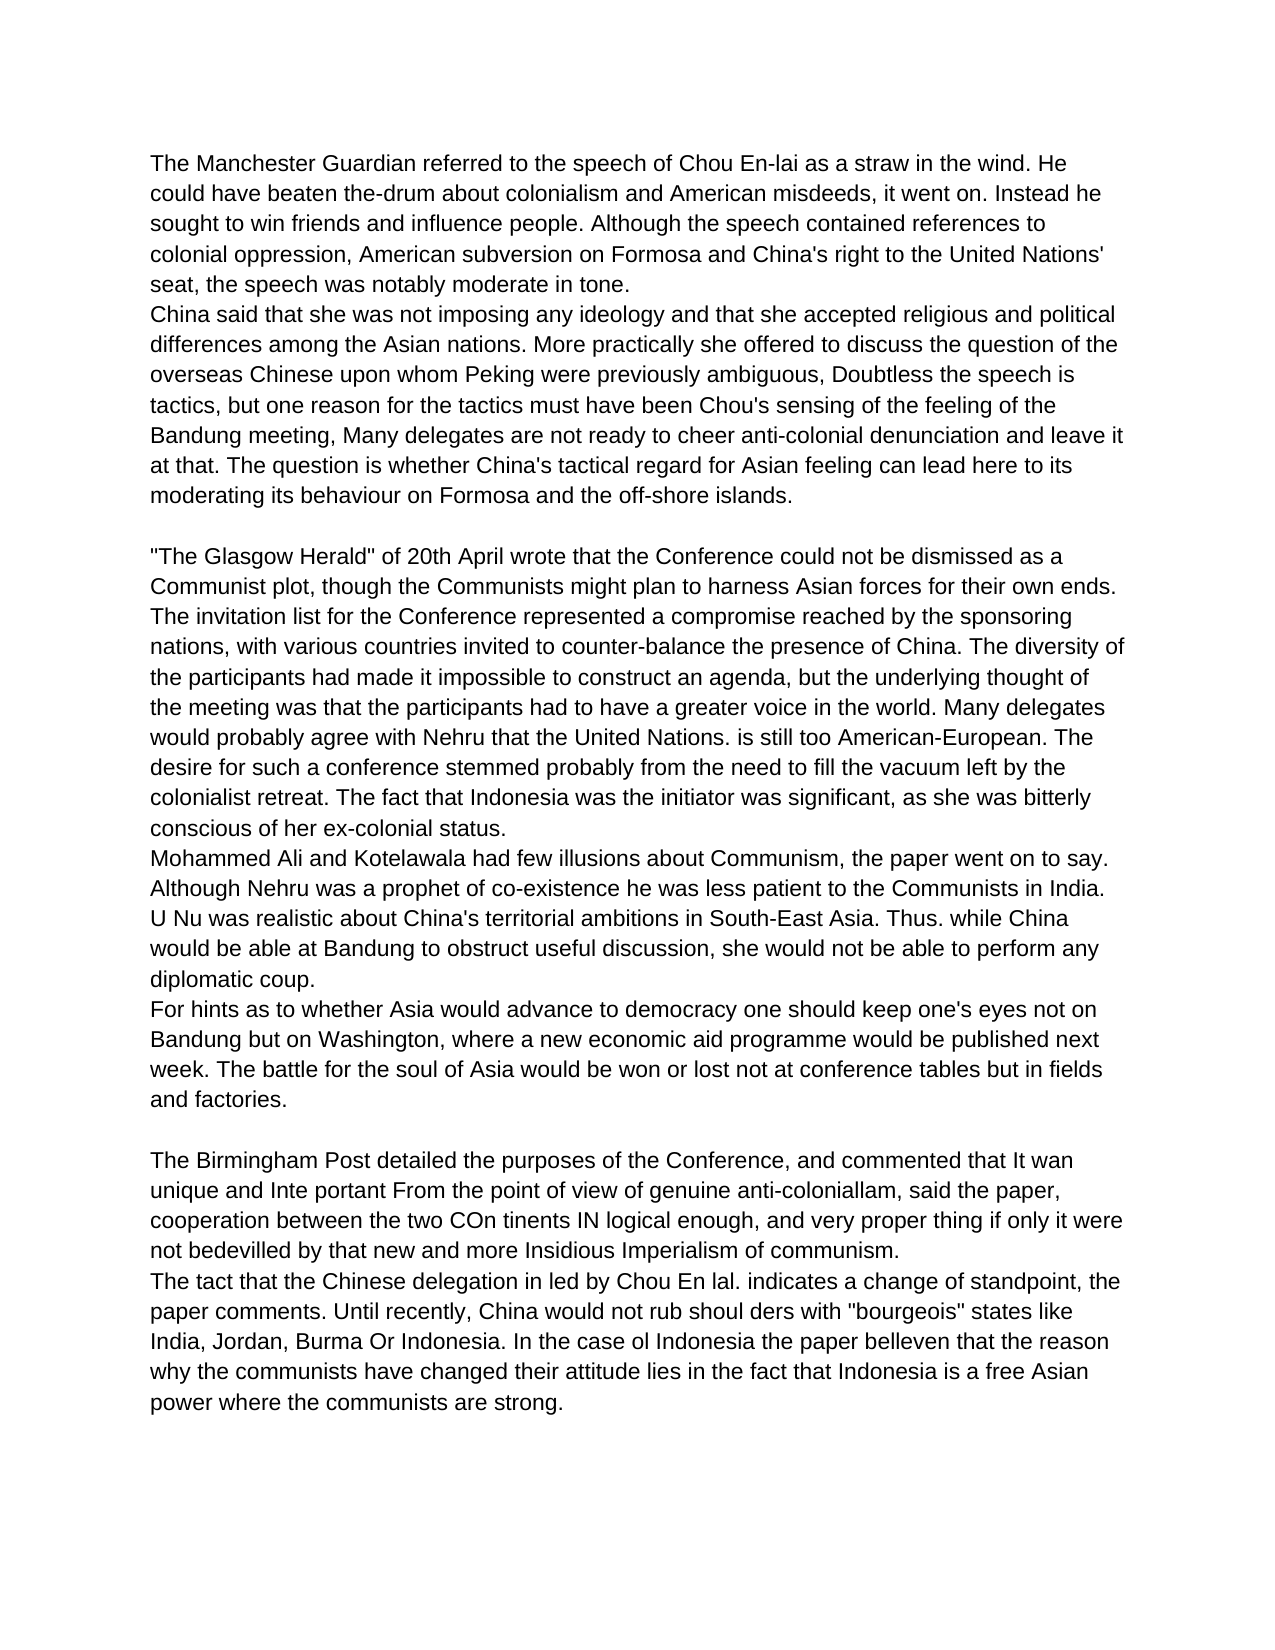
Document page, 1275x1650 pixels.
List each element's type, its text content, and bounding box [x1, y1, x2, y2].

text The Manchester Guardian referred to the speech of Chou En-lai as a straw in the wind. He could have beaten the-drum about colonialism and American misdeeds, it went on. Instead he sought to win friends and influence people. Although the speech contained references to colonial oppression, American subversion on Formosa and China's right to the United Nations' seat, the speech was notably moderate in tone. [150, 150, 1125, 297]
text The tact that the Chinese delegation in led by Chou En lal. indicates a change of standpoint, the paper comments. Until recently, China would not rub shoul ders with "bourgeois" states like India, Jordan, Burma Or Indonesia. In the case ol Indonesia the paper belleven that the reason why the communists have changed their attitude lies in the fact that Indonesia is a free Asian power where the communists are strong. [150, 1268, 1125, 1415]
text For hints as to whether Asia would advance to democracy one should keep one's eyes not on Bandung but on Washington, where a new economic aid programme would be published next week. The battle for the soul of Asia would be won or lost not at conference tables but in fields and factories. [150, 996, 1125, 1113]
text Mohammed Ali and Kotelawala had few illusions about Communism, the paper went on to say. Although Nehru was a prophet of co-existence he was less patient to the Communists in India. U Nu was realistic about China's territorial ambitions in South-East Asia. Thus. while China would be able at Bandung to obstruct useful discussion, she would not be able to perform any diplomatic coup. [150, 845, 1125, 992]
text The Birmingham Post detailed the purposes of the Conference, and commented that It wan unique and Inte portant From the point of view of genuine anti-coloniallam, said the paper, cooperation between the two COn tinents IN logical enough, and very proper thing if only it were not bedevilled by that new and more Insidious Imperialism of communism. [150, 1147, 1125, 1264]
text China said that she was not imposing any ideology and that she accepted religious and political differences among the Asian nations. More practically she offered to discuss the question of the overseas Chinese upon whom Peking were previously ambiguous, Doubtless the speech is tactics, but one reason for the tactics must have been Chou's sensing of the feeling of the Bandung meeting, Many delegates are not ready to cheer anti-colonial denunciation and leave it at that. The question is whether China's tactical regard for Asian feeling can lead here to its moderating its behaviour on Formosa and the off-shore islands. [150, 301, 1125, 509]
text "The Glasgow Herald" of 20th April wrote that the Conference could not be dismissed as a Communist plot, though the Communists might plan to harness Asian forces for their own ends. The invitation list for the Conference represented a compromise reached by the sponsoring nations, with various countries invited to counter-balance the presence of China. The diversity of the participants had made it impossible to construct an agenda, but the underlying thought of the meeting was that the participants had to have a greater voice in the world. Many delegates would probably agree with Nehru that the United Nations. is still too American-European. The desire for such a conference stemmed probably from the need to fill the vacuum left by the colonialist retreat. The fact that Indonesia was the initiator was significant, as she was bitterly conscious of her ex-colonial status. [150, 543, 1125, 841]
